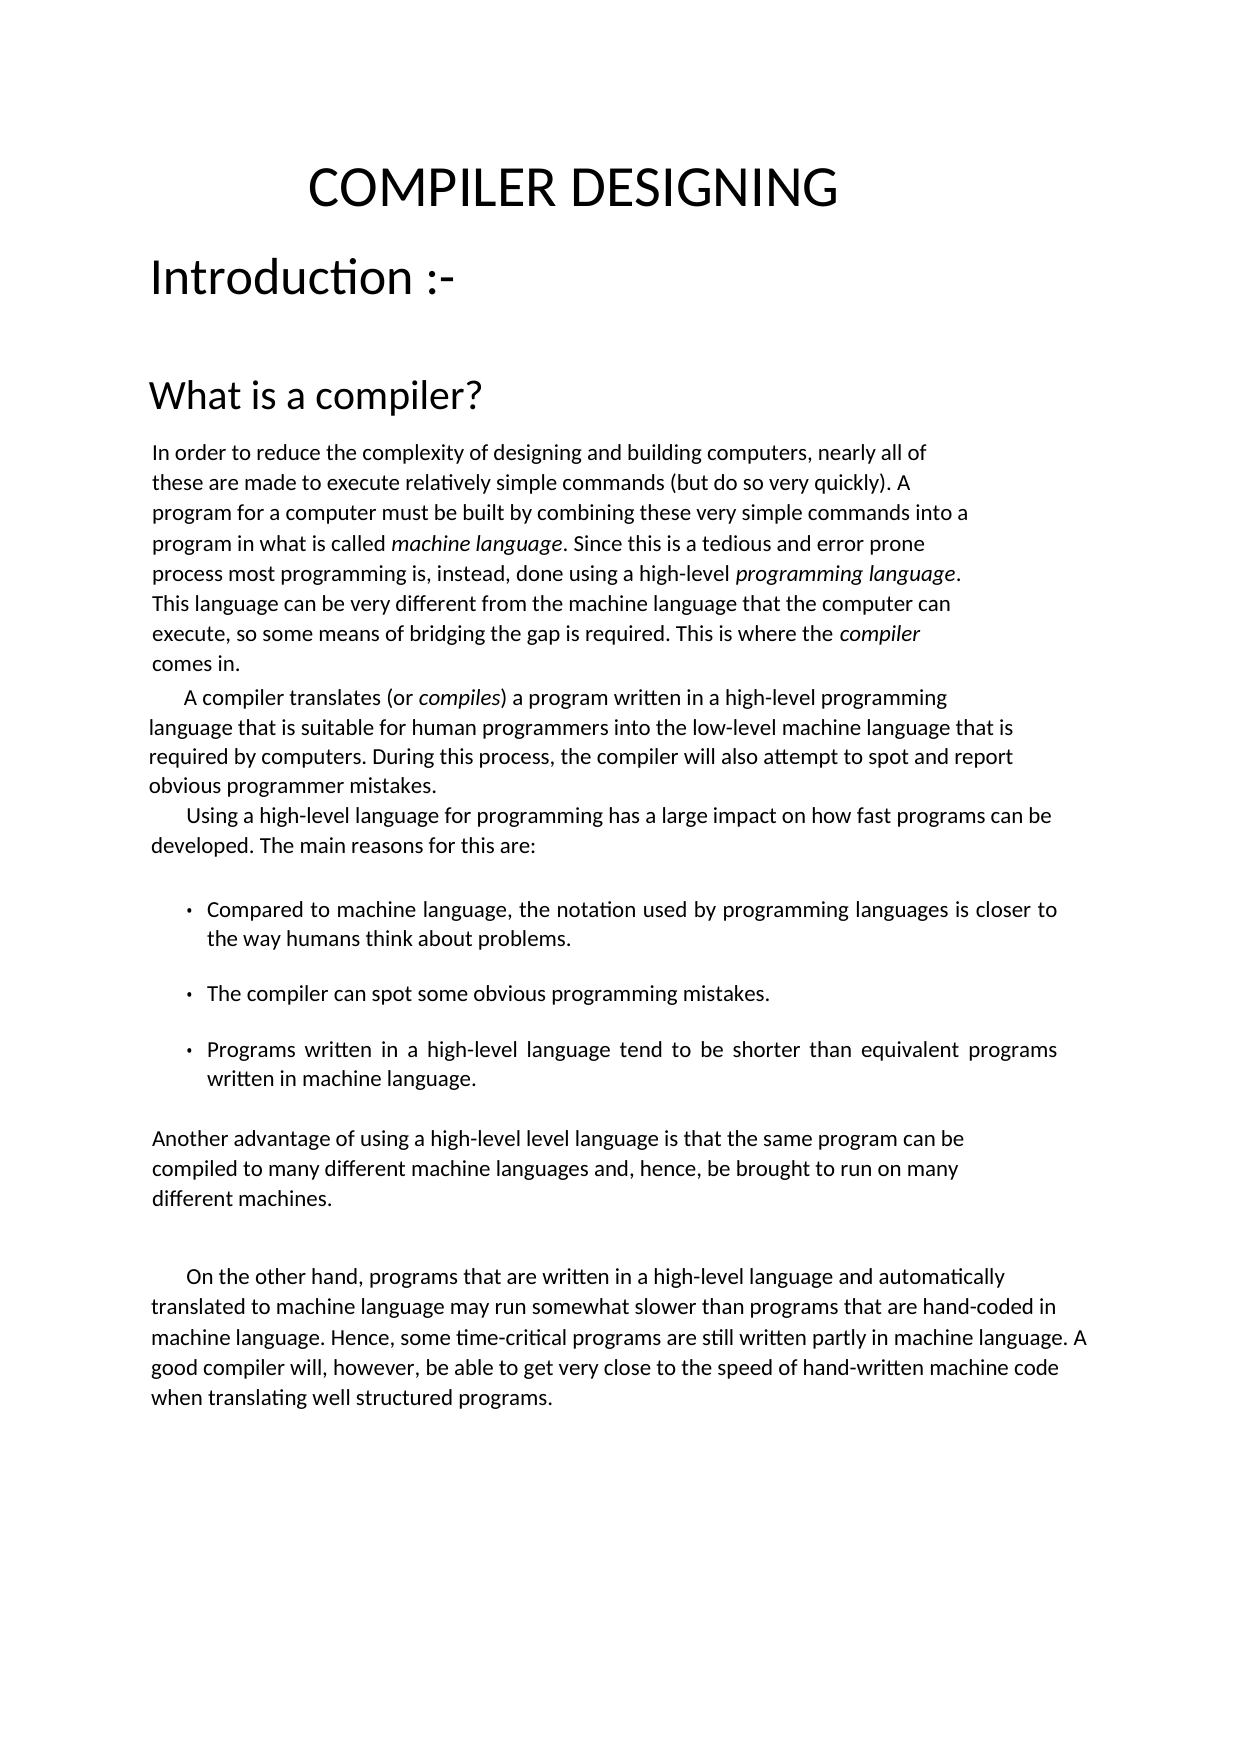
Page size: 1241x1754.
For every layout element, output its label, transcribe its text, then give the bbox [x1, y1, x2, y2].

text COMPILER DESIGNING [150, 150, 1090, 221]
list Compared to machine language, the notation used by programming languages is closer to the way humans think about problems. [184, 895, 1059, 952]
text What is a compiler? [148, 369, 1090, 420]
text In order to reduce the complexity of designing and building computers, nearly all of these are made to execute relatively simple commands (but do so very quickly). A program for a computer must be built by combining these very simple commands into a program in what is called machine language. Since this is a tedious and error prone process most programming is, instead, done using a high-level programming language. This language can be very different from the machine language that the computer can execute, so some means of bridging the gap is required. This is where the compiler comes in. [152, 438, 973, 677]
text Another advantage of using a high-level level language is that the same program can be compiled to many different machine languages and, hence, be brought to run on many different machines. [152, 1124, 973, 1212]
text On the other hand, programs that are written in a high-level language and automatically translated to machine language may run somewhat slower than programs that are hand-coded in machine language. Hence, some time-critical programs are still written partly in machine language. A good compiler will, however, be able to get very close to the speed of hand-written machine code when translating well structured programs. [151, 1262, 1089, 1411]
list Programs written in a high-level language tend to be shorter than equivalent programs written in machine language. [184, 1035, 1059, 1092]
text A compiler translates (or compiles) a program written in a high-level programming language that is suitable for human programmers into the low-level machine language that is required by computers. During this process, the compiler will also attempt to spot and report obvious programmer mistakes. [148, 683, 1020, 800]
text Introduction :- [149, 243, 1090, 307]
list The compiler can spot some obvious programming mistakes. [184, 979, 1059, 1008]
text Using a high-level language for programming has a large impact on how fast programs can be developed. The main reasons for this are: [151, 801, 1059, 859]
